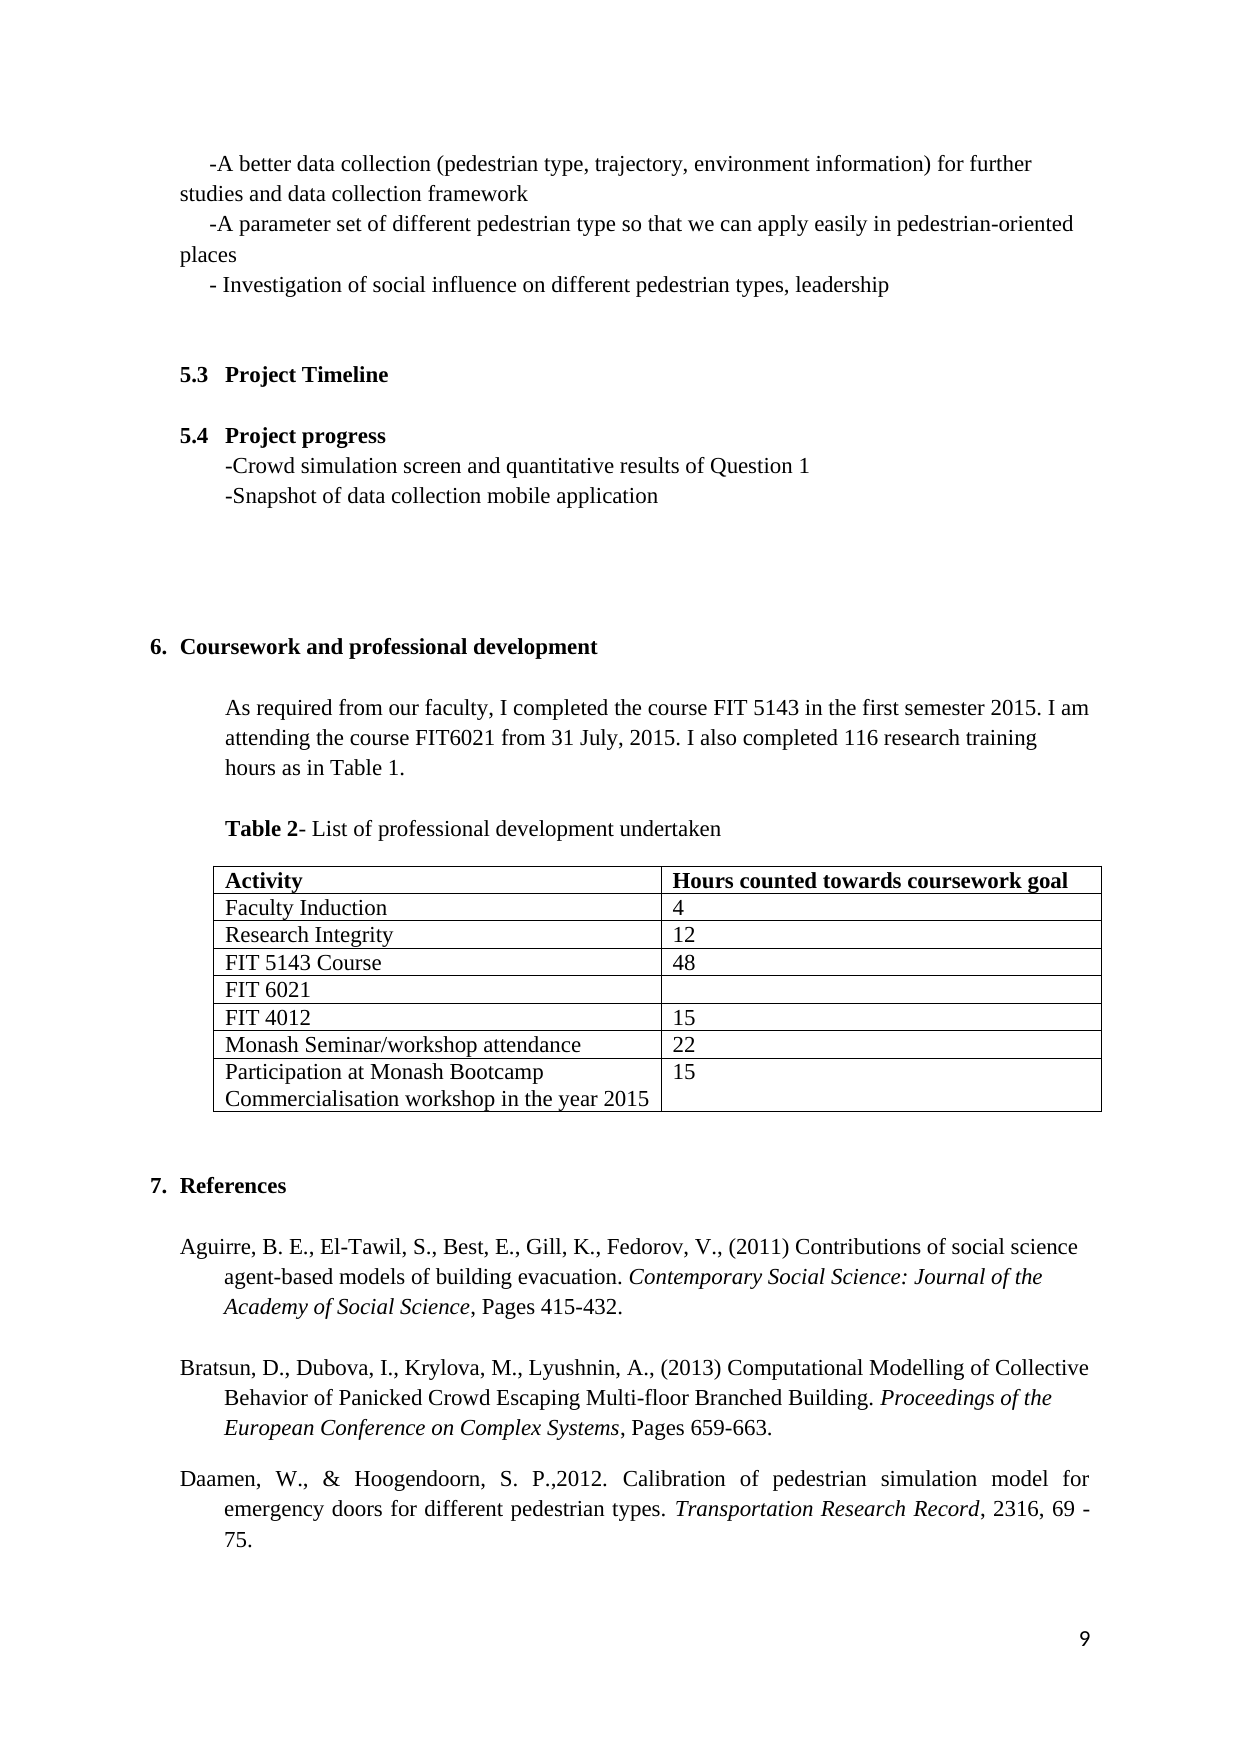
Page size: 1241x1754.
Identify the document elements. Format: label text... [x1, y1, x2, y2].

table_cell 4 [662, 894, 1101, 920]
list As required from our faculty, I completed the course FIT 5143 in the first semester 2015. I am attending the course FIT6021 from 31 July, 2015. I also completed 116 research training hours as in Table 1. [225, 694, 1090, 781]
table_header Hours counted towards coursework goal [662, 867, 1101, 893]
table_header Activity [214, 867, 661, 893]
table_cell 48 [662, 949, 1101, 975]
list Bratsun, D., Dubova, I., Krylova, M., Lyushnin, A., (2013) Computational Modelling of Collective Behavior of Panicked Crowd Escaping Multi-floor Branched Building. Proceedings of the European Conference on Complex Systems, Pages 659-663. [179, 1354, 1090, 1441]
list -Crowd simulation screen and quantitative results of Question 1 [225, 452, 1090, 478]
list - Investigation of social influence on different pedestrian types, leadership [179, 271, 1090, 297]
table_cell Faculty Induction [214, 894, 661, 920]
table_cell [662, 976, 1101, 1003]
list -A better data collection (pedestrian type, trajectory, environment information) for further studies and data collection framework [179, 150, 1090, 207]
list -Snapshot of data collection mobile application [225, 482, 1090, 509]
list Coursework and professional development [150, 633, 1090, 660]
text Daamen, W., & Hoogendoorn, S. P.,2012. Calibration of pedestrian simulation model for emergency doors for different pedestrian types. Transportation Research Record, 2316, 69 - 75. [179, 1465, 1090, 1552]
list References [150, 1173, 1090, 1199]
table_cell 15 [662, 1059, 1101, 1111]
table_cell 22 [662, 1031, 1101, 1057]
list 5.3 Project Timeline [179, 361, 1090, 388]
table_cell 15 [662, 1004, 1101, 1030]
table_cell Research Integrity [214, 921, 661, 948]
table_cell FIT 4012 [214, 1004, 661, 1030]
list -A parameter set of different pedestrian type so that we can apply easily in pedestrian-oriented places [179, 210, 1090, 267]
table_cell FIT 5143 Course [214, 949, 661, 975]
list Aguirre, B. E., El-Tawil, S., Best, E., Gill, K., Fedorov, V., (2011) Contributions of social science agent-based models of building evacuation. Contemporary Social Science: Journal of the Academy of Social Science, Pages 415-432. [179, 1233, 1090, 1320]
list 5.4 Project progress [179, 422, 1090, 448]
table_cell 12 [662, 921, 1101, 948]
list Table 2- List of professional development undertaken [225, 814, 1090, 841]
table_cell Participation at Monash Bootcamp Commercialisation workshop in the year 2015 [214, 1059, 661, 1111]
table_cell FIT 6021 [214, 976, 661, 1003]
table_cell Monash Seminar/workshop attendance [214, 1031, 661, 1057]
